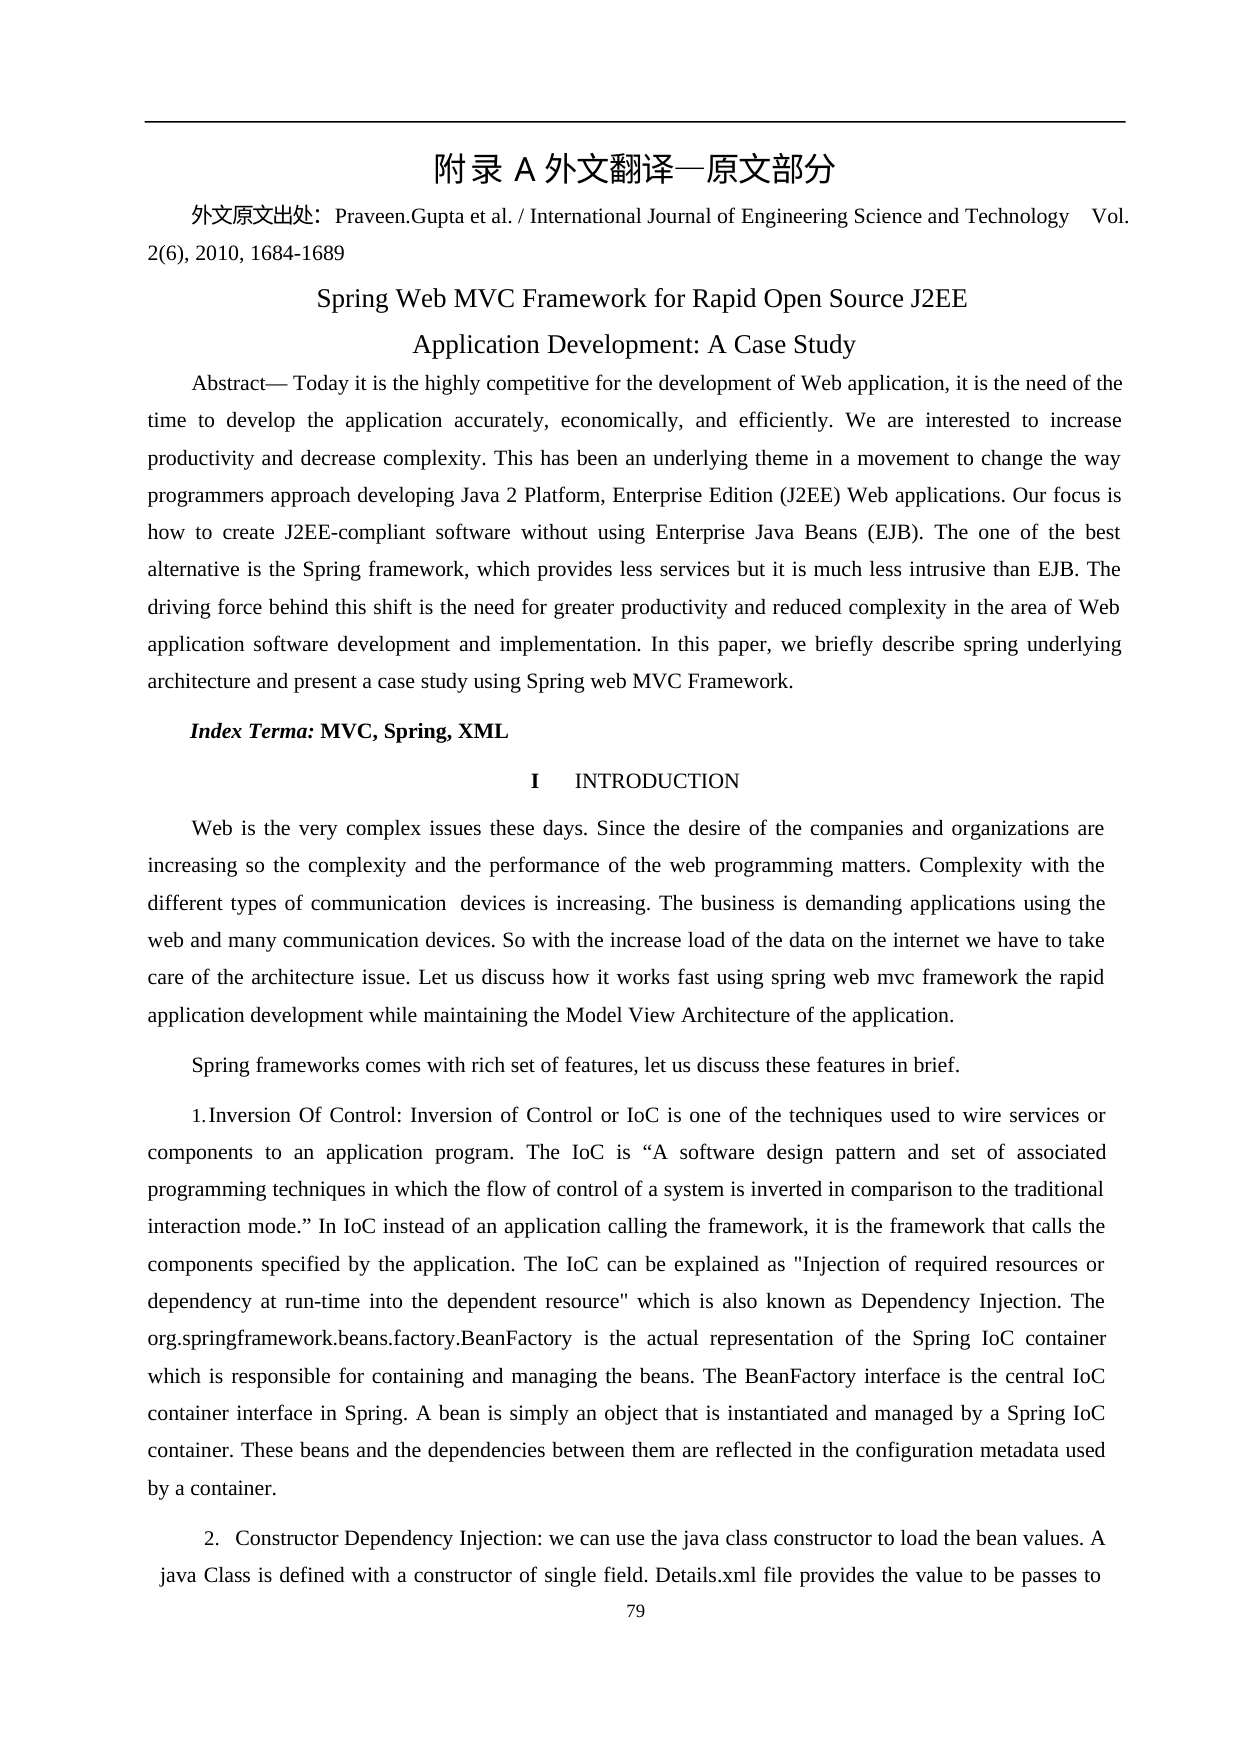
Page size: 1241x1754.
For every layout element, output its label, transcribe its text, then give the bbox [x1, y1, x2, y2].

list Inversion Of Control: Inversion of Control or IoC is one of the techniques used to wire services or components to an application program. The IoC is “A software design pattern and set of associated programming techniques in which the flow of control of a system is inverted in comparison to the traditional interaction mode.” In IoC instead of an application calling the framework, it is the framework that calls the components specified by the application. The IoC can be explained as "Injection of required resources or dependency at run-time into the dependent resource" which is also known as Dependency Injection. The org.springframework.beans.factory.BeanFactory is the actual representation of the Spring IoC container which is responsible for containing and managing the beans. The BeanFactory interface is the central IoC container interface in Spring. A bean is simply an object that is instantiated and managed by a Spring IoC container. These beans and the dependencies between them are reflected in the configuration metadata used by a container. [147, 1102, 1107, 1500]
text time to develop the application accurately, economically, and efficiently. We are interested to increase productivity and decrease complexity. This has been an underlying theme in a movement to change the way programmers approach developing Java 2 Platform, Enterprise Edition (J2EE) Web applications. Our focus is how to create J2EE-compliant software without using Enterprise Java Beans (EJB). The one of the best alternative is the Spring framework, which provides less services but it is much less intrusive than EJB. The driving force behind this shift is the need for greater productivity and reduced complexity in the area of Web application software development and implementation. In this paper, we briefly describe spring underlying architecture and present a case study using Spring web MVC Framework. [147, 407, 1123, 693]
text 外文原文出处：Praveen.Gupta et al. / International Journal of Engineering Science and Technology Vol. [191, 198, 1184, 229]
text 2(6), 2010, 1684-1689 [147, 240, 1184, 266]
text Spring frameworks comes with rich set of features, let us discuss these features in brief. [191, 1052, 1184, 1077]
text Index Terma: MVC, Spring, XML [190, 718, 1184, 744]
subtitle Spring Web MVC Framework for Rapid Open Source J2EE Application Development: A Case Study [316, 282, 1062, 359]
text Web is the very complex issues these days. Since the desire of the companies and organizations are increasing so the complexity and the performance of the web programming matters. Complexity with the different types of communication devices is increasing. The business is demanding applications using the web and many communication devices. So with the increase load of the data on the internet we have to take care of the architecture issue. Let us discuss how it works fast using spring web mvc framework the rapid application development while maintaining the Model View Architecture of the application. [147, 815, 1106, 1027]
text 79 [125, 1600, 1146, 1621]
list Constructor Dependency Injection: we can use the java class constructor to load the bean values. A java Class is defined with a constructor of single field. Details.xml file provides the value to be passes to [160, 1525, 1107, 1587]
text I INTRODUCTION [125, 768, 1145, 794]
subtitle 附录A 外文翻译—原文部分 [125, 143, 1145, 192]
text Abstract— Today it is the highly competitive for the development of Web application, it is the need of the [191, 374, 1184, 395]
